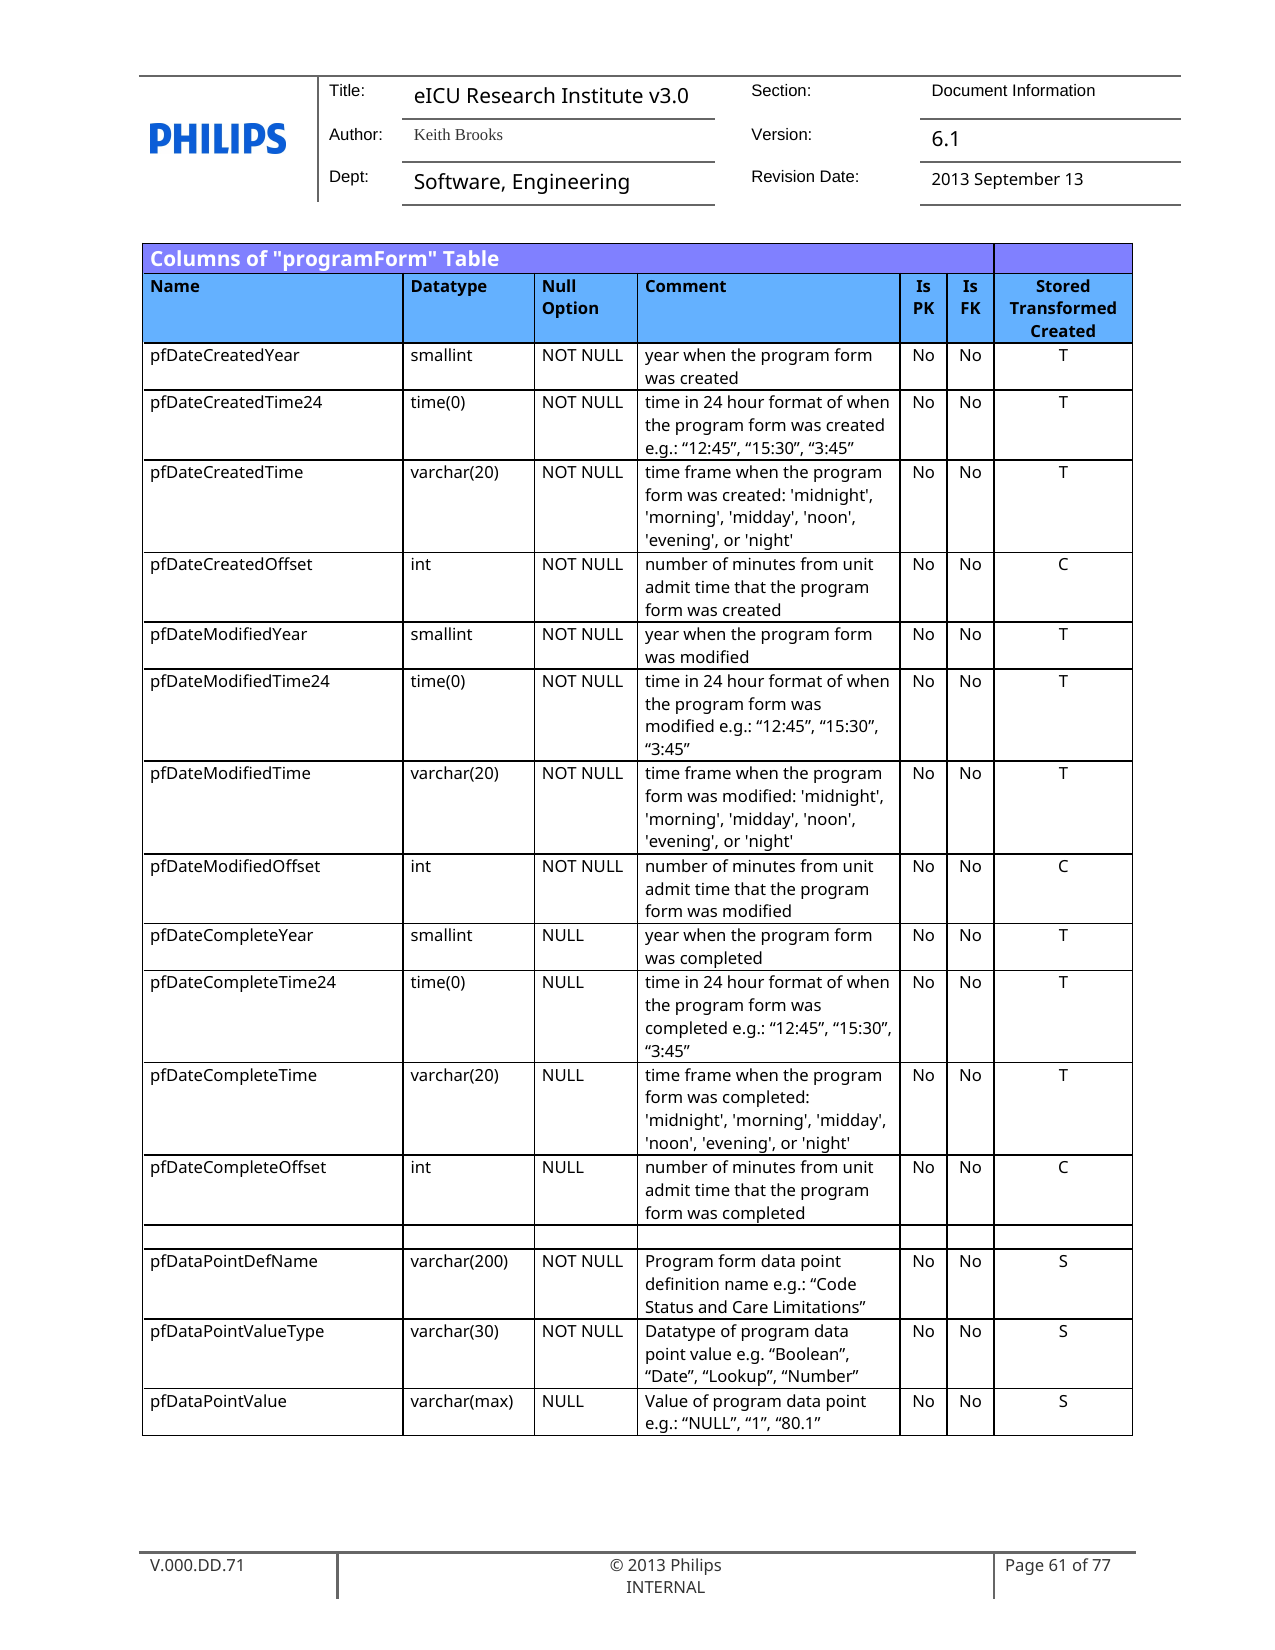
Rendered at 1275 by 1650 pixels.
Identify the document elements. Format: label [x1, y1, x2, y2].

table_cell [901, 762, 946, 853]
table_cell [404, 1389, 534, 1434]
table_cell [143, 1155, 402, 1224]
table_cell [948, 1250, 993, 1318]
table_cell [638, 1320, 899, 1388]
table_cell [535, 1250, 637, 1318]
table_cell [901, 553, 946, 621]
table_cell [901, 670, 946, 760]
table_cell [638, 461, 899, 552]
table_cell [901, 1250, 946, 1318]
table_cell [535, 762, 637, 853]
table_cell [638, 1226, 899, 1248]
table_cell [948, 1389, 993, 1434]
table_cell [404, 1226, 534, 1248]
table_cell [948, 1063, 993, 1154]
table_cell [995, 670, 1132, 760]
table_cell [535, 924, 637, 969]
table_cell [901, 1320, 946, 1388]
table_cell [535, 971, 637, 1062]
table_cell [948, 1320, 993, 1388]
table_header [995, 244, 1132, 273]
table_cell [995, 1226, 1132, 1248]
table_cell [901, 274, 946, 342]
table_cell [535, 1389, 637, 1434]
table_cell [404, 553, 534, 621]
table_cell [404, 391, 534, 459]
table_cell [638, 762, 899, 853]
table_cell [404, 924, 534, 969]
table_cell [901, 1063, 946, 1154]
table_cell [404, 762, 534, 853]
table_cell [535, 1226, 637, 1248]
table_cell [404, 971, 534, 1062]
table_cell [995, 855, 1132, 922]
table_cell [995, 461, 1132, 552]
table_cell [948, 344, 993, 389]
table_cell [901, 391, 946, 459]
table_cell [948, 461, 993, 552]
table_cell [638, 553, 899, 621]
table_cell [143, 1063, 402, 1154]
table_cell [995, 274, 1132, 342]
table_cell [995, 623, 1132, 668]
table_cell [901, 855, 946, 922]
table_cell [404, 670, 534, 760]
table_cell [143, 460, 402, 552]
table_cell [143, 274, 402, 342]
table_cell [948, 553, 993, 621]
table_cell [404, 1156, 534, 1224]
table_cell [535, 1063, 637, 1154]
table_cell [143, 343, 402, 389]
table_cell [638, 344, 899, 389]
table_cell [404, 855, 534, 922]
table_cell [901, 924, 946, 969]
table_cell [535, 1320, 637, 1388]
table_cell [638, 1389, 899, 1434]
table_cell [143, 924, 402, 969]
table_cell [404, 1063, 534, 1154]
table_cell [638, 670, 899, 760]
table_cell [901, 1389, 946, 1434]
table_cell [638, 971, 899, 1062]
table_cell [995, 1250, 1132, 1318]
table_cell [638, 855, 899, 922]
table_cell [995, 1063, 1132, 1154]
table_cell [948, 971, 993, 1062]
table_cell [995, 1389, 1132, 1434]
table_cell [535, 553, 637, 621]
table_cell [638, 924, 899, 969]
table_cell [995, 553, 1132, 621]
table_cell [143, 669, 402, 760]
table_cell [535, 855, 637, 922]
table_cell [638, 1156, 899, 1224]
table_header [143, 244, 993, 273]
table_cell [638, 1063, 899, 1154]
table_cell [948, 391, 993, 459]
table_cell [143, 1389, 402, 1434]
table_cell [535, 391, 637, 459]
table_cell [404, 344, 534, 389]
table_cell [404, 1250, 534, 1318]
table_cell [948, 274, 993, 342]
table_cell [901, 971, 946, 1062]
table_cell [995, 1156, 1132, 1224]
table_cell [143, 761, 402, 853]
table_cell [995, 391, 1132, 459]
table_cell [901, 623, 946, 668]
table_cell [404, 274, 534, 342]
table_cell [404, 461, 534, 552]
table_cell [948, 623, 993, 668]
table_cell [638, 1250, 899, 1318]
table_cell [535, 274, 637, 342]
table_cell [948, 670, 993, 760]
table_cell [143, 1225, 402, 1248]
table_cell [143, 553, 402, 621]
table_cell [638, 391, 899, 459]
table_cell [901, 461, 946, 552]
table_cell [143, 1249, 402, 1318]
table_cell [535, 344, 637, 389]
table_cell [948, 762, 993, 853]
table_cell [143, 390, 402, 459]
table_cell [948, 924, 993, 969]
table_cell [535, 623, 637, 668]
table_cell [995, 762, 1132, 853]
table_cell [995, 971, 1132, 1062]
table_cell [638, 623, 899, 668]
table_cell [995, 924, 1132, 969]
picture [150, 123, 286, 154]
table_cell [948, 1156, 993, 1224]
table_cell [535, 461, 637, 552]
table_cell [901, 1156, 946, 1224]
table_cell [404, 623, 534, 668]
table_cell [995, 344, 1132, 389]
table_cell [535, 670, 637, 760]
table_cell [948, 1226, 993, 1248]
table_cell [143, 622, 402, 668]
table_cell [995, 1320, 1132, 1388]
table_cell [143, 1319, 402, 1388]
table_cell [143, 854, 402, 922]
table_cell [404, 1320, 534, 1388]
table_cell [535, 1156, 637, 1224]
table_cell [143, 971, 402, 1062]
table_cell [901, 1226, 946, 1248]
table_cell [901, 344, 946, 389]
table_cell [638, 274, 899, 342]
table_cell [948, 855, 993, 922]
